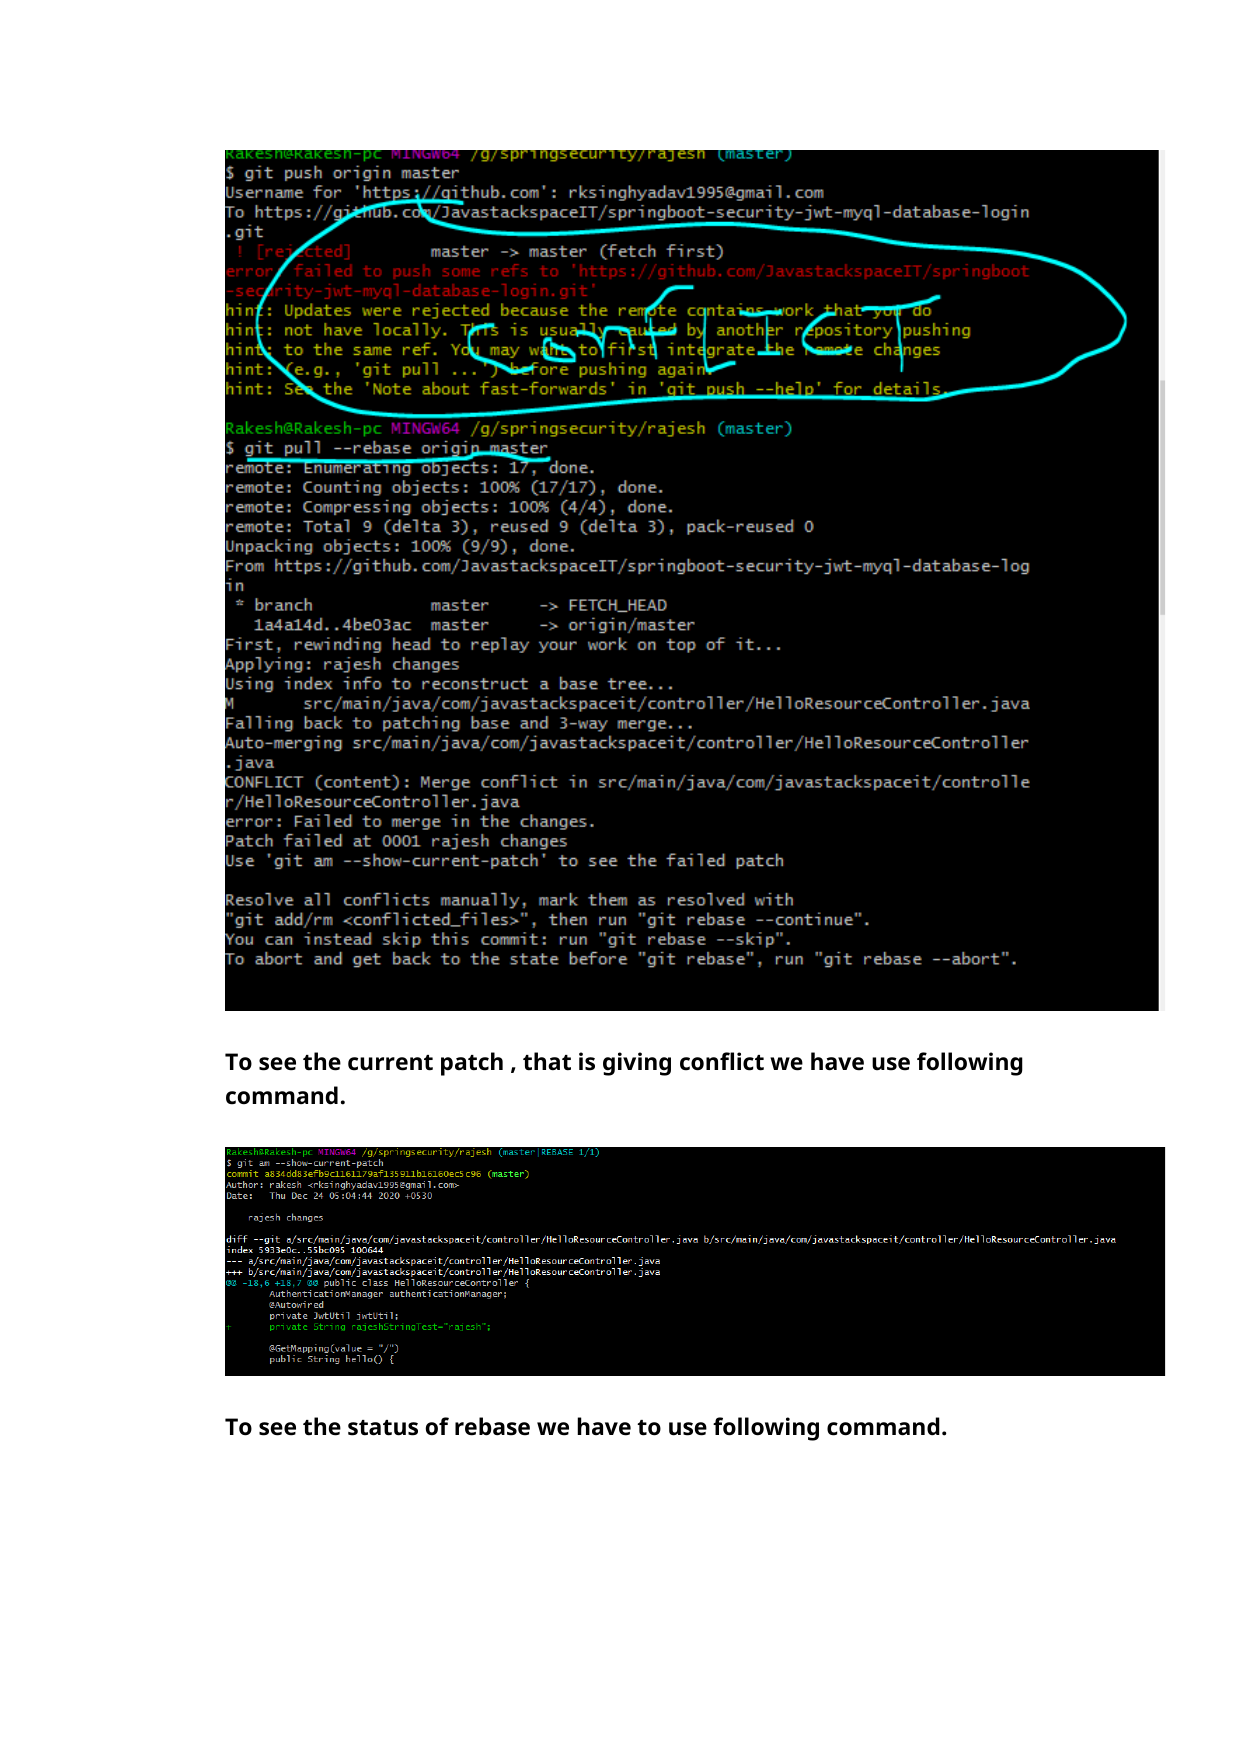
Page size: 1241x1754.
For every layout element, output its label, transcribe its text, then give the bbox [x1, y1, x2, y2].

picture [225, 150, 1166, 1011]
list To see the status of rebase we have to use following command. [225, 1411, 1090, 1442]
picture [225, 1147, 1166, 1376]
list To see the current patch , that is giving conflict we have use following command. [225, 1046, 1090, 1111]
